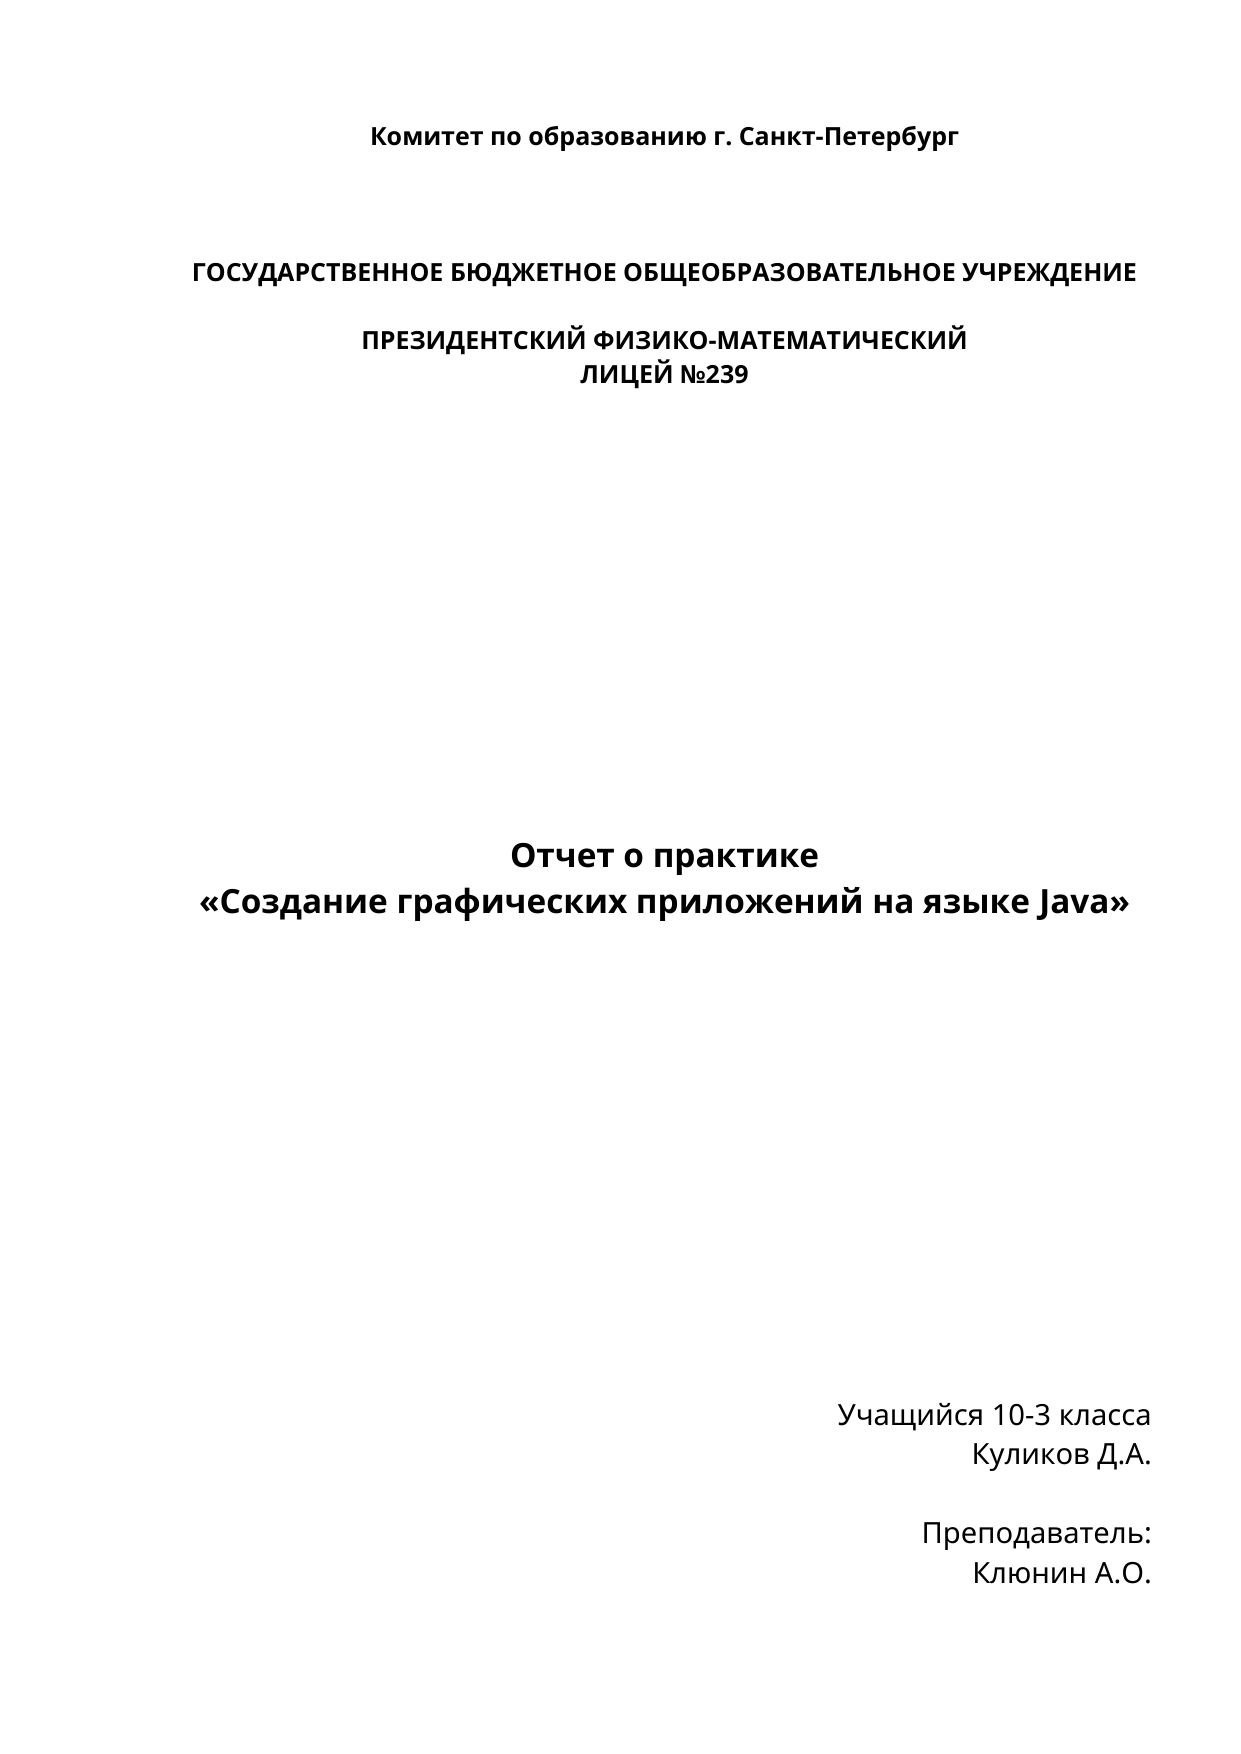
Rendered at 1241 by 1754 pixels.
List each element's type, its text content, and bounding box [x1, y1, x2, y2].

text Комитет по образованию г. Санкт-Петербург [177, 118, 1152, 152]
text Отчет о практике [177, 832, 1152, 877]
text «Создание графических приложений на языке Java» [177, 877, 1152, 923]
text Куликов Д.А. [177, 1433, 1152, 1473]
text ПРЕЗИДЕНТСКИЙ ФИЗИКО-МАТЕМАТИЧЕСКИЙ [177, 322, 1152, 357]
text Учащийся 10-3 класса [177, 1394, 1152, 1433]
text Преподаватель: [177, 1513, 1152, 1552]
text Клюнин А.О. [177, 1552, 1152, 1592]
text ГОСУДАРСТВЕННОЕ БЮДЖЕТНОЕ ОБЩЕОБРАЗОВАТЕЛЬНОЕ УЧРЕЖДЕНИЕ [177, 254, 1152, 288]
text ЛИЦЕЙ №239 [177, 357, 1152, 391]
